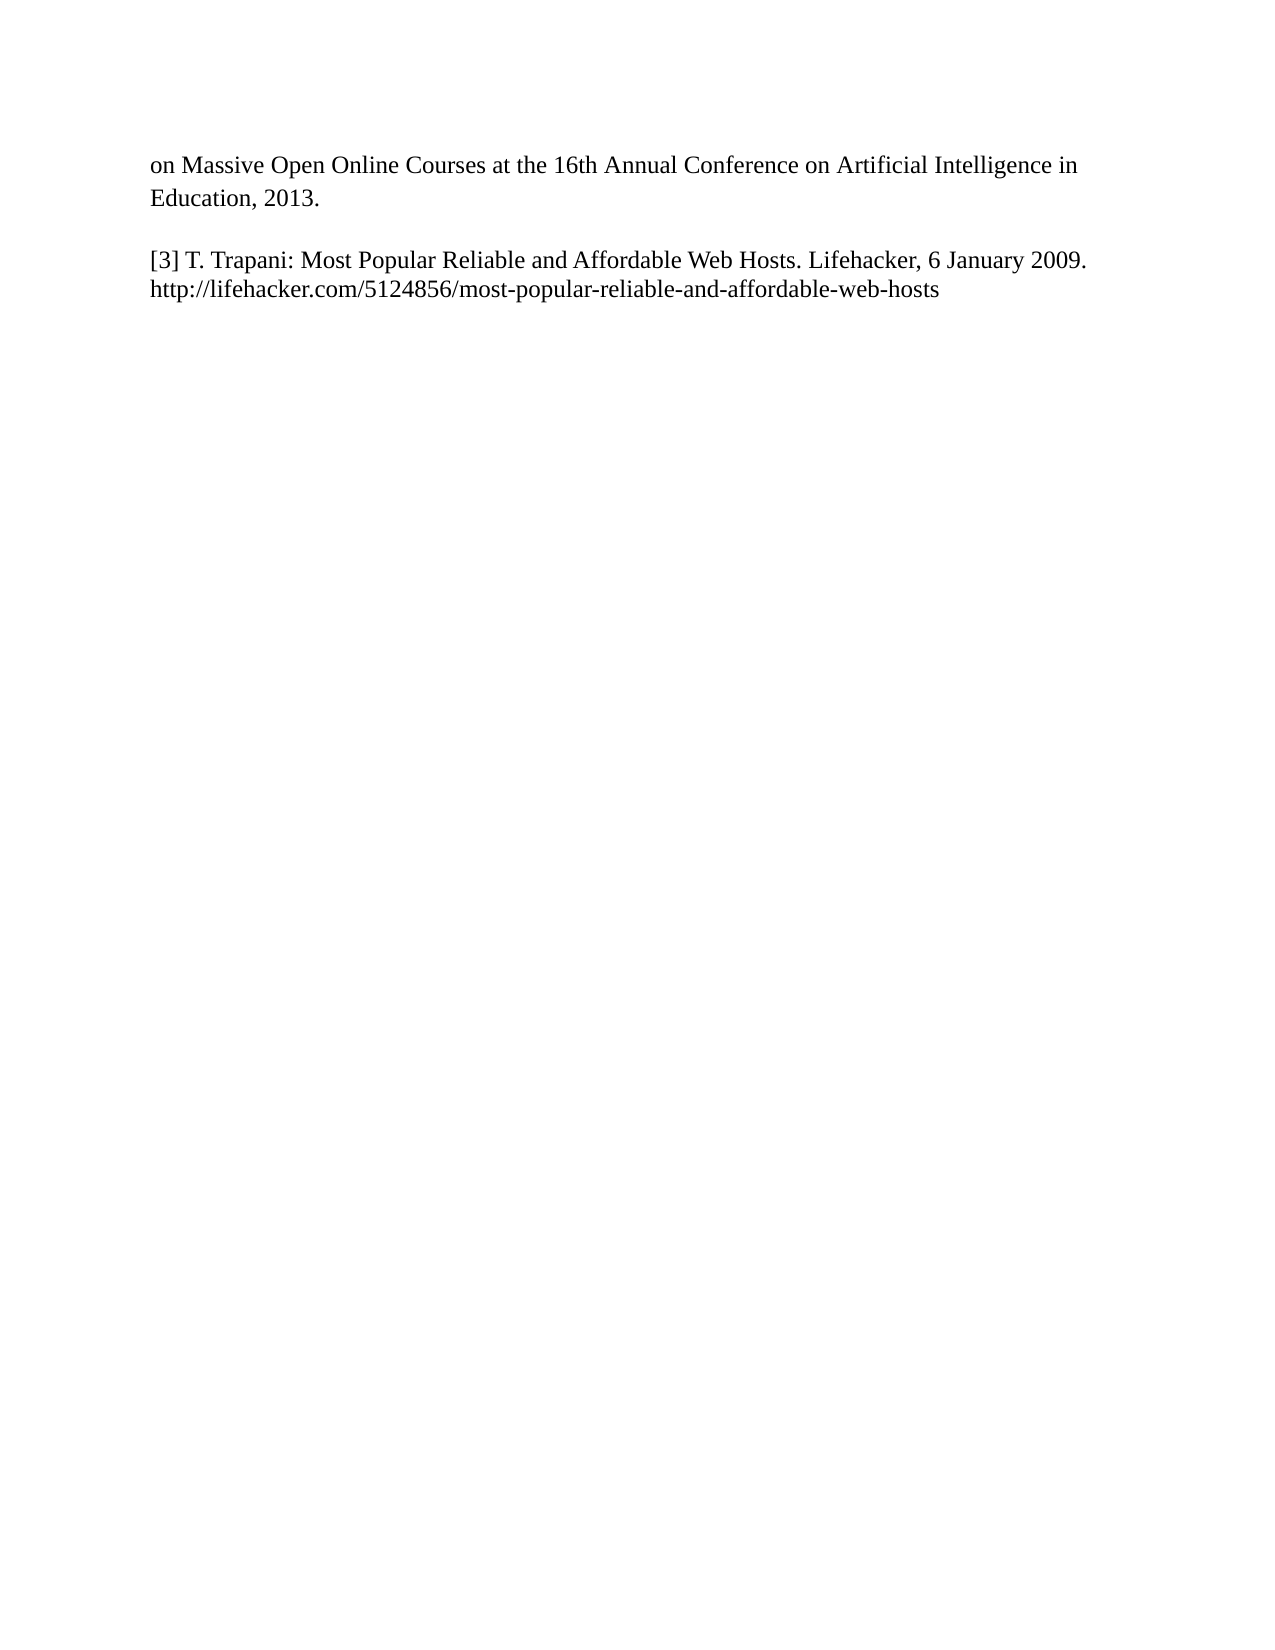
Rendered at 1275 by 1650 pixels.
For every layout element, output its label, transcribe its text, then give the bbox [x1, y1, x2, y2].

subtitle [3] T. Trapani: Most Popular Reliable and Affordable Web Hosts. Lifehacker, 6 January 2009. http://lifehacker.com/5124856/most-popular-reliable-and-affordable-web-hosts [150, 245, 1125, 303]
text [150, 150, 1125, 212]
